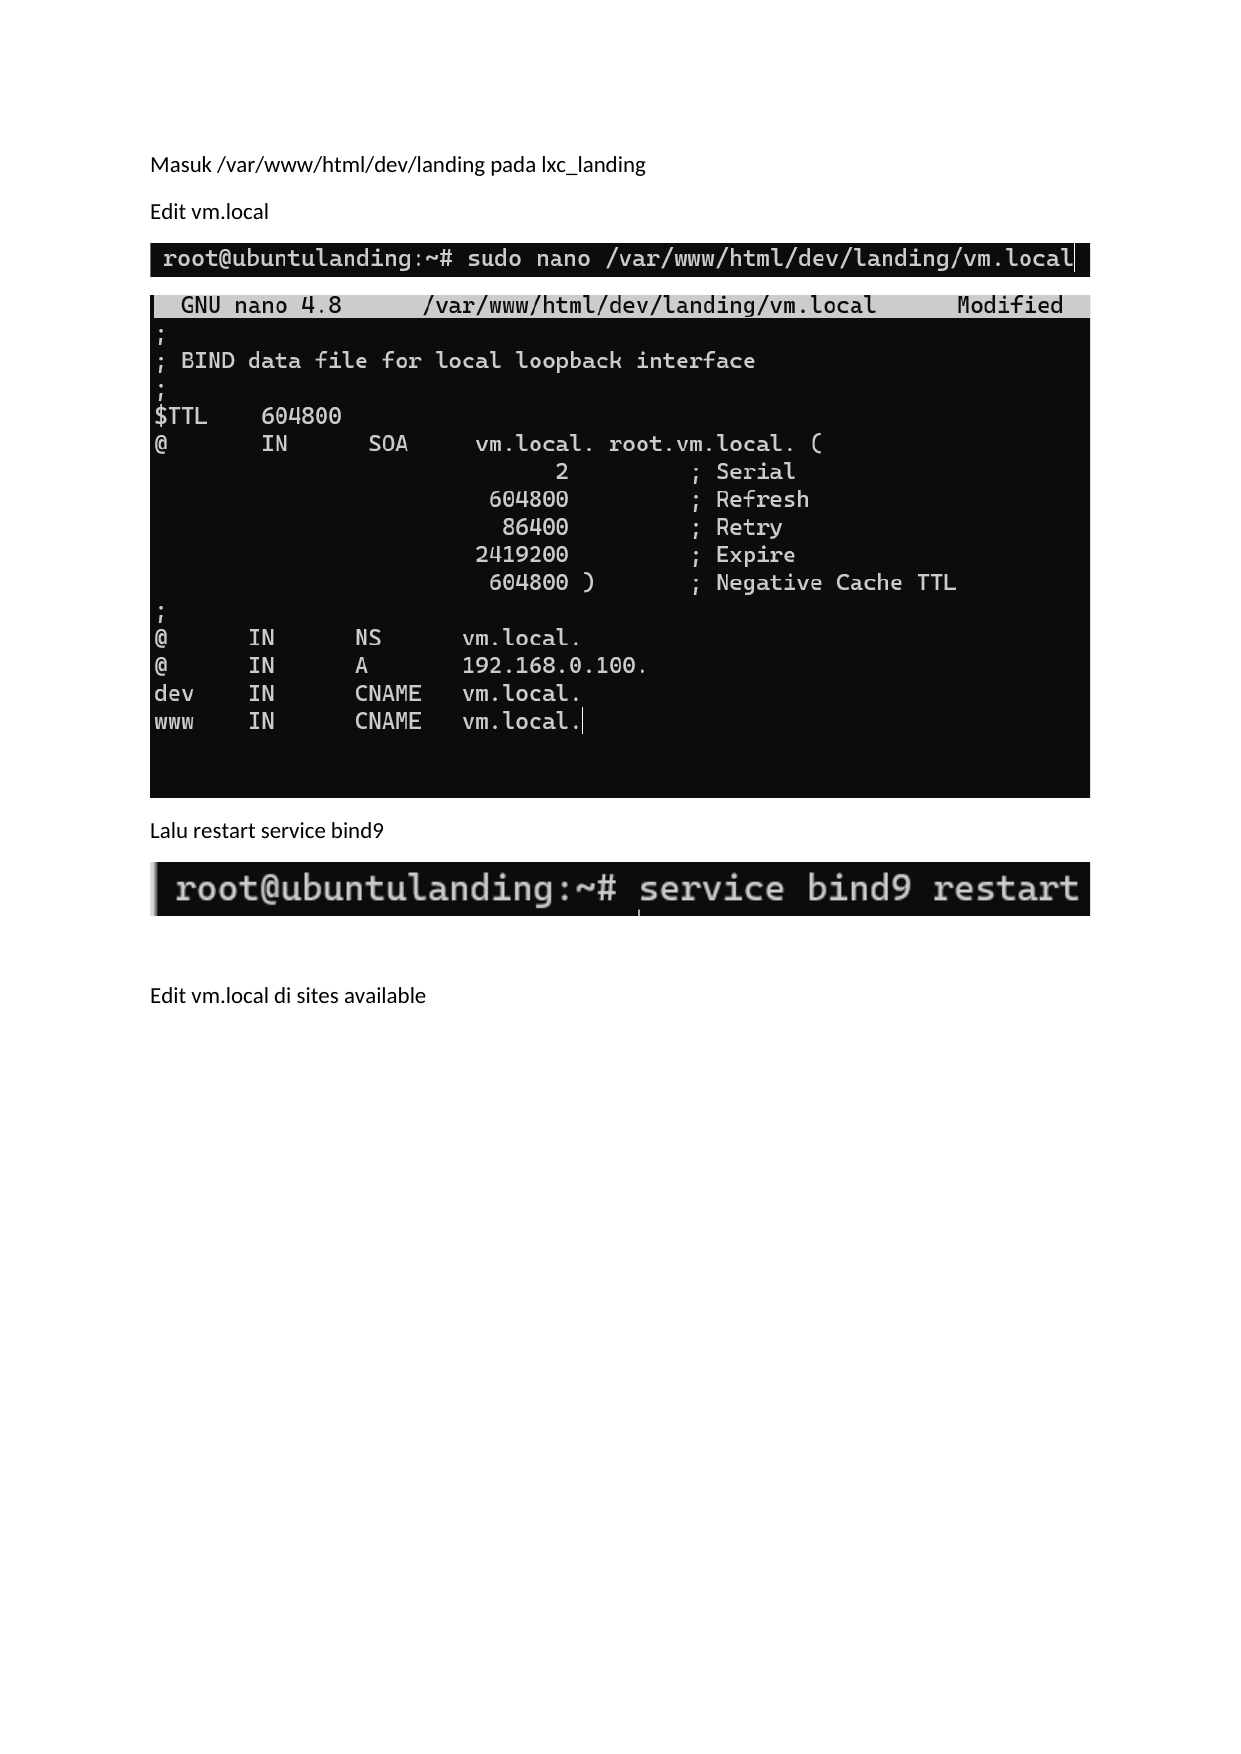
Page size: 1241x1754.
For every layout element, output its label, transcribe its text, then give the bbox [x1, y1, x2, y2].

picture [150, 295, 1091, 798]
text Masuk /var/www/html/dev/landing pada lxc_landing [150, 150, 1090, 178]
picture [150, 243, 1091, 277]
text Lalu restart service bind9 [150, 816, 1090, 844]
text Edit vm.local di sites available [150, 981, 1090, 1009]
picture [150, 862, 1091, 916]
text Edit vm.local [150, 197, 1090, 225]
